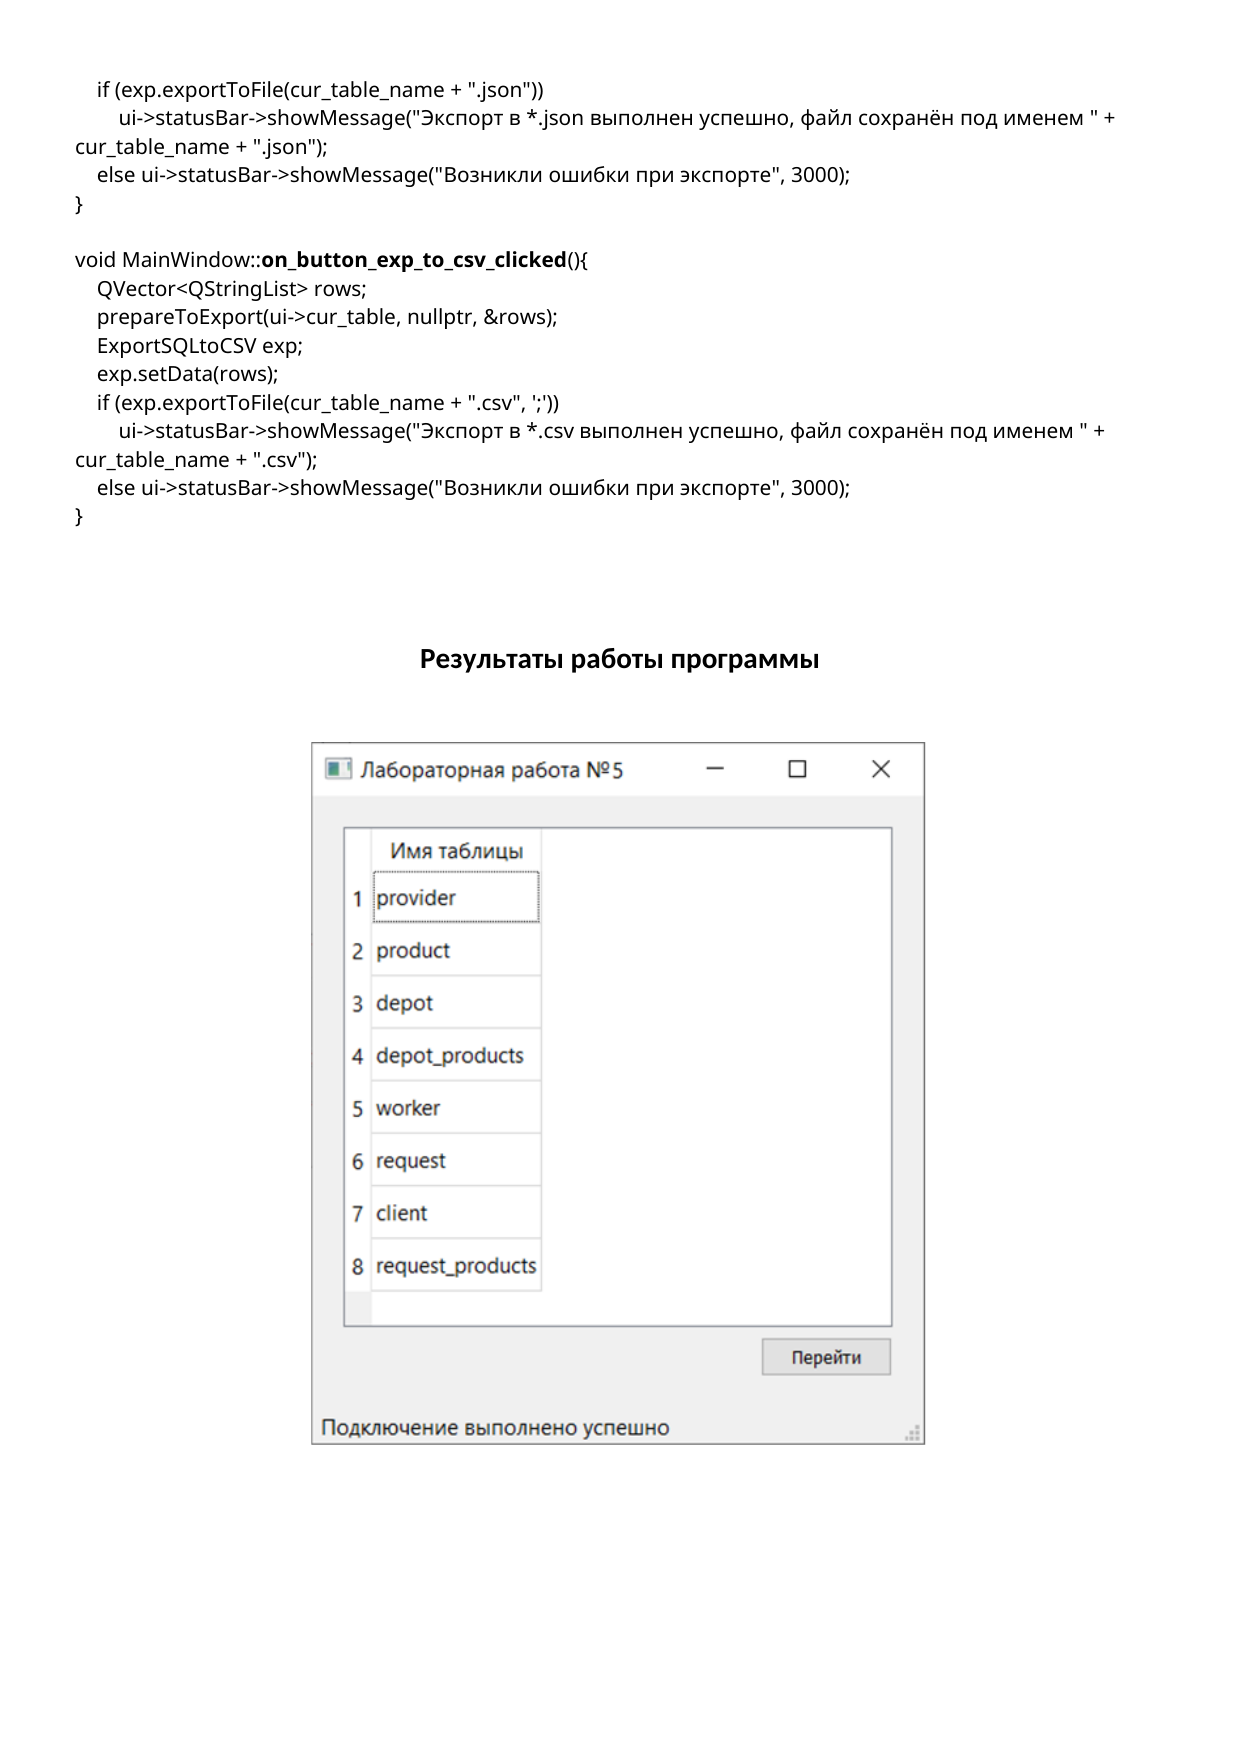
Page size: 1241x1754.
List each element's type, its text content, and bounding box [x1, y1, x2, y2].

text exp.setData(rows); [75, 359, 1165, 388]
text QVector<QStringList> rows; [75, 274, 1165, 302]
text if (exp.exportToFile(cur_table_name + ".csv", ';')) [75, 388, 1165, 416]
text ExportSQLtoCSV exp; [75, 331, 1165, 359]
text } [75, 502, 1165, 530]
text ui->statusBar->showMessage("Экспорт в *.json выполнен успешно, файл сохранён под именем " + cur_table_name + ".json"); [75, 103, 1165, 160]
text ui->statusBar->showMessage("Экспорт в *.csv выполнен успешно, файл сохранён под именем " + cur_table_name + ".csv"); [75, 416, 1165, 473]
text if (exp.exportToFile(cur_table_name + ".json")) [75, 75, 1165, 103]
text void MainWindow::on_button_exp_to_csv_clicked(){ [75, 246, 1165, 274]
text prepareToExport(ui->cur_table, nullptr, &rows); [75, 302, 1165, 331]
text else ui->statusBar->showMessage("Возникли ошибки при экспорте", 3000); [75, 160, 1165, 189]
text Результаты работы программы [75, 640, 1165, 676]
text } [75, 189, 1165, 217]
picture [311, 742, 929, 1448]
text else ui->statusBar->showMessage("Возникли ошибки при экспорте", 3000); [75, 473, 1165, 502]
